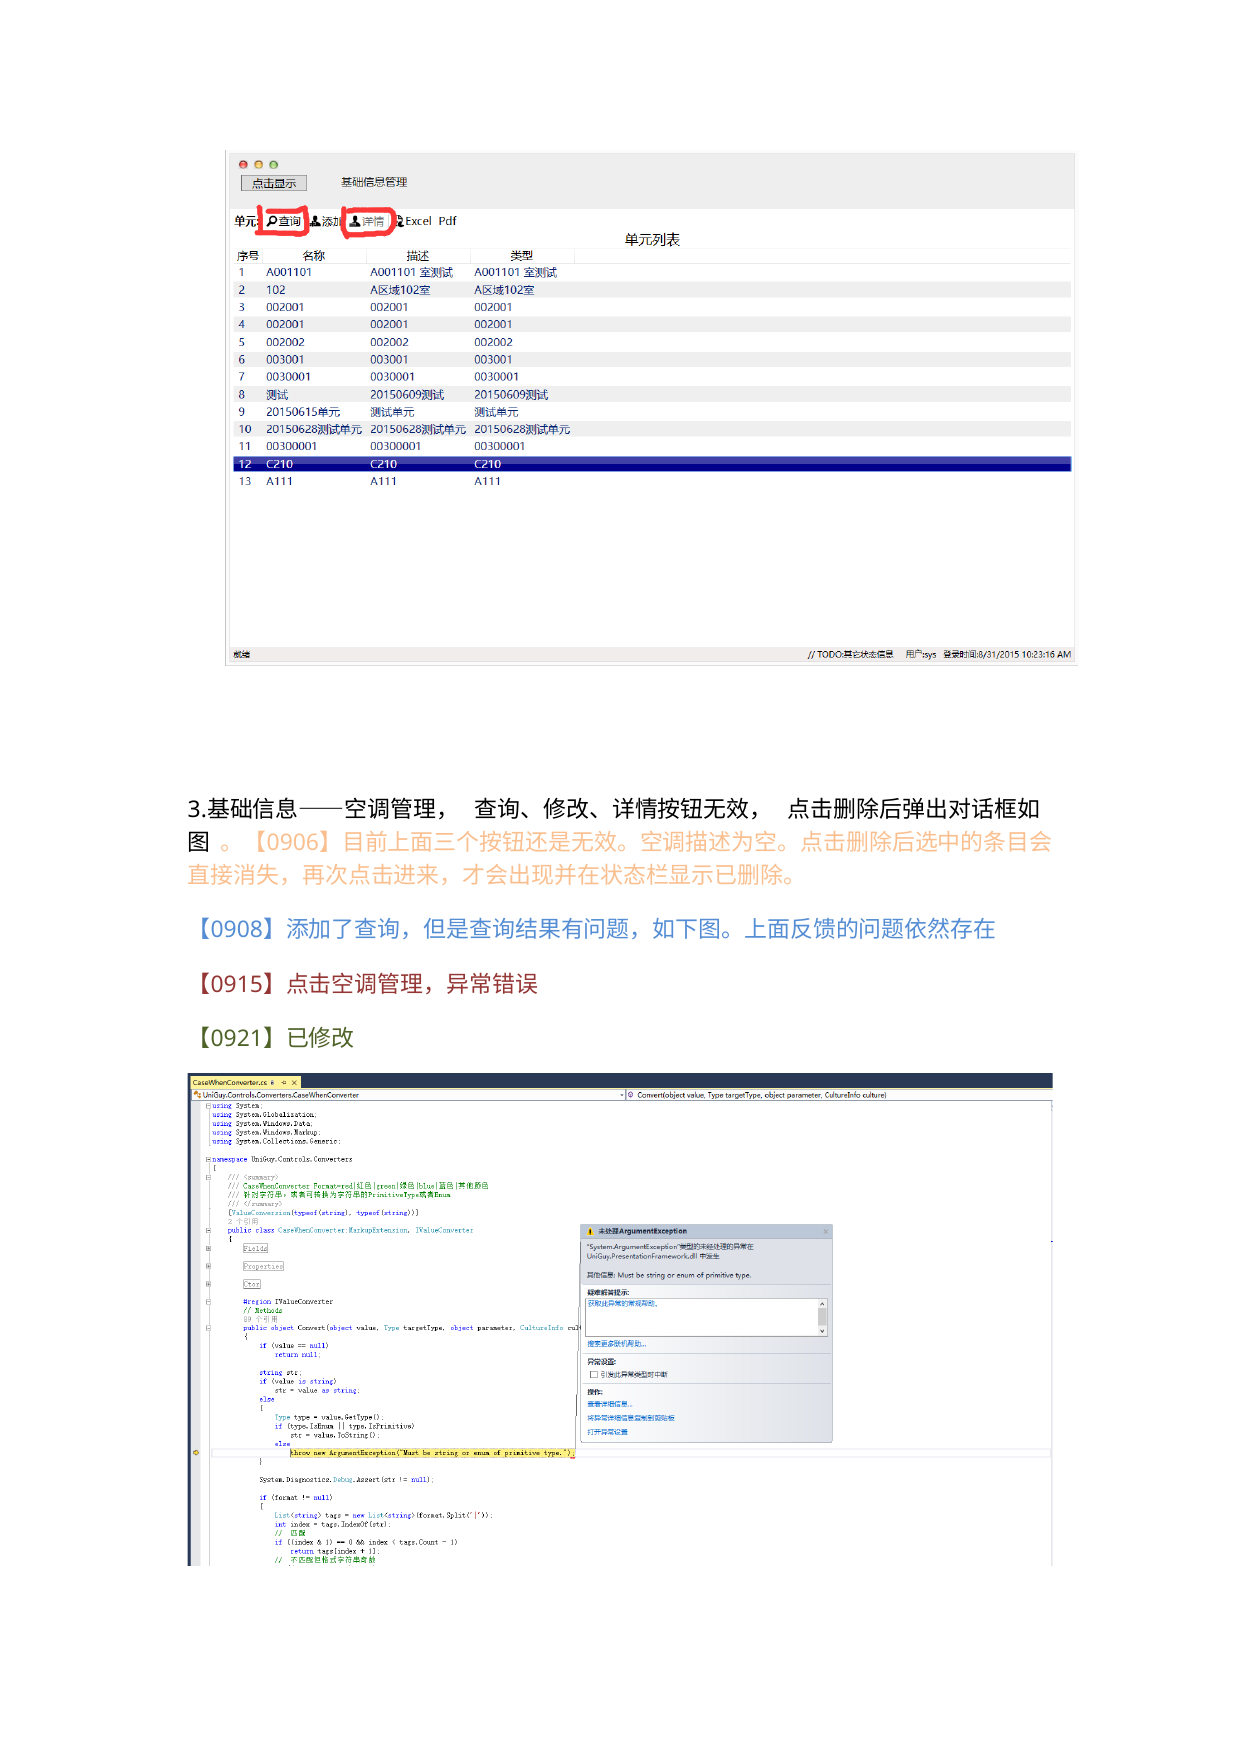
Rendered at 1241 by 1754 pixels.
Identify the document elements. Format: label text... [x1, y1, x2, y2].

text 3.基础信息——空调管理， 查询、修改、详情按钮无效， 点击删除后弹出对话框如图 。【0906】目前上面三个按钮还是无效。空调描述为空。点击删除后选中的条目会直接消失，再次点击进来，才会出现并在状态栏显示已删除。 [187, 791, 1053, 891]
picture [225, 150, 1079, 666]
text 【0908】添加了查询，但是查询结果有问题，如下图。上面反馈的问题依然存在 [187, 911, 1053, 945]
text 【0915】点击空调管理，异常错误 [187, 966, 1053, 999]
picture [187, 1073, 1053, 1566]
text 【0921】已修改 [187, 1020, 1053, 1053]
